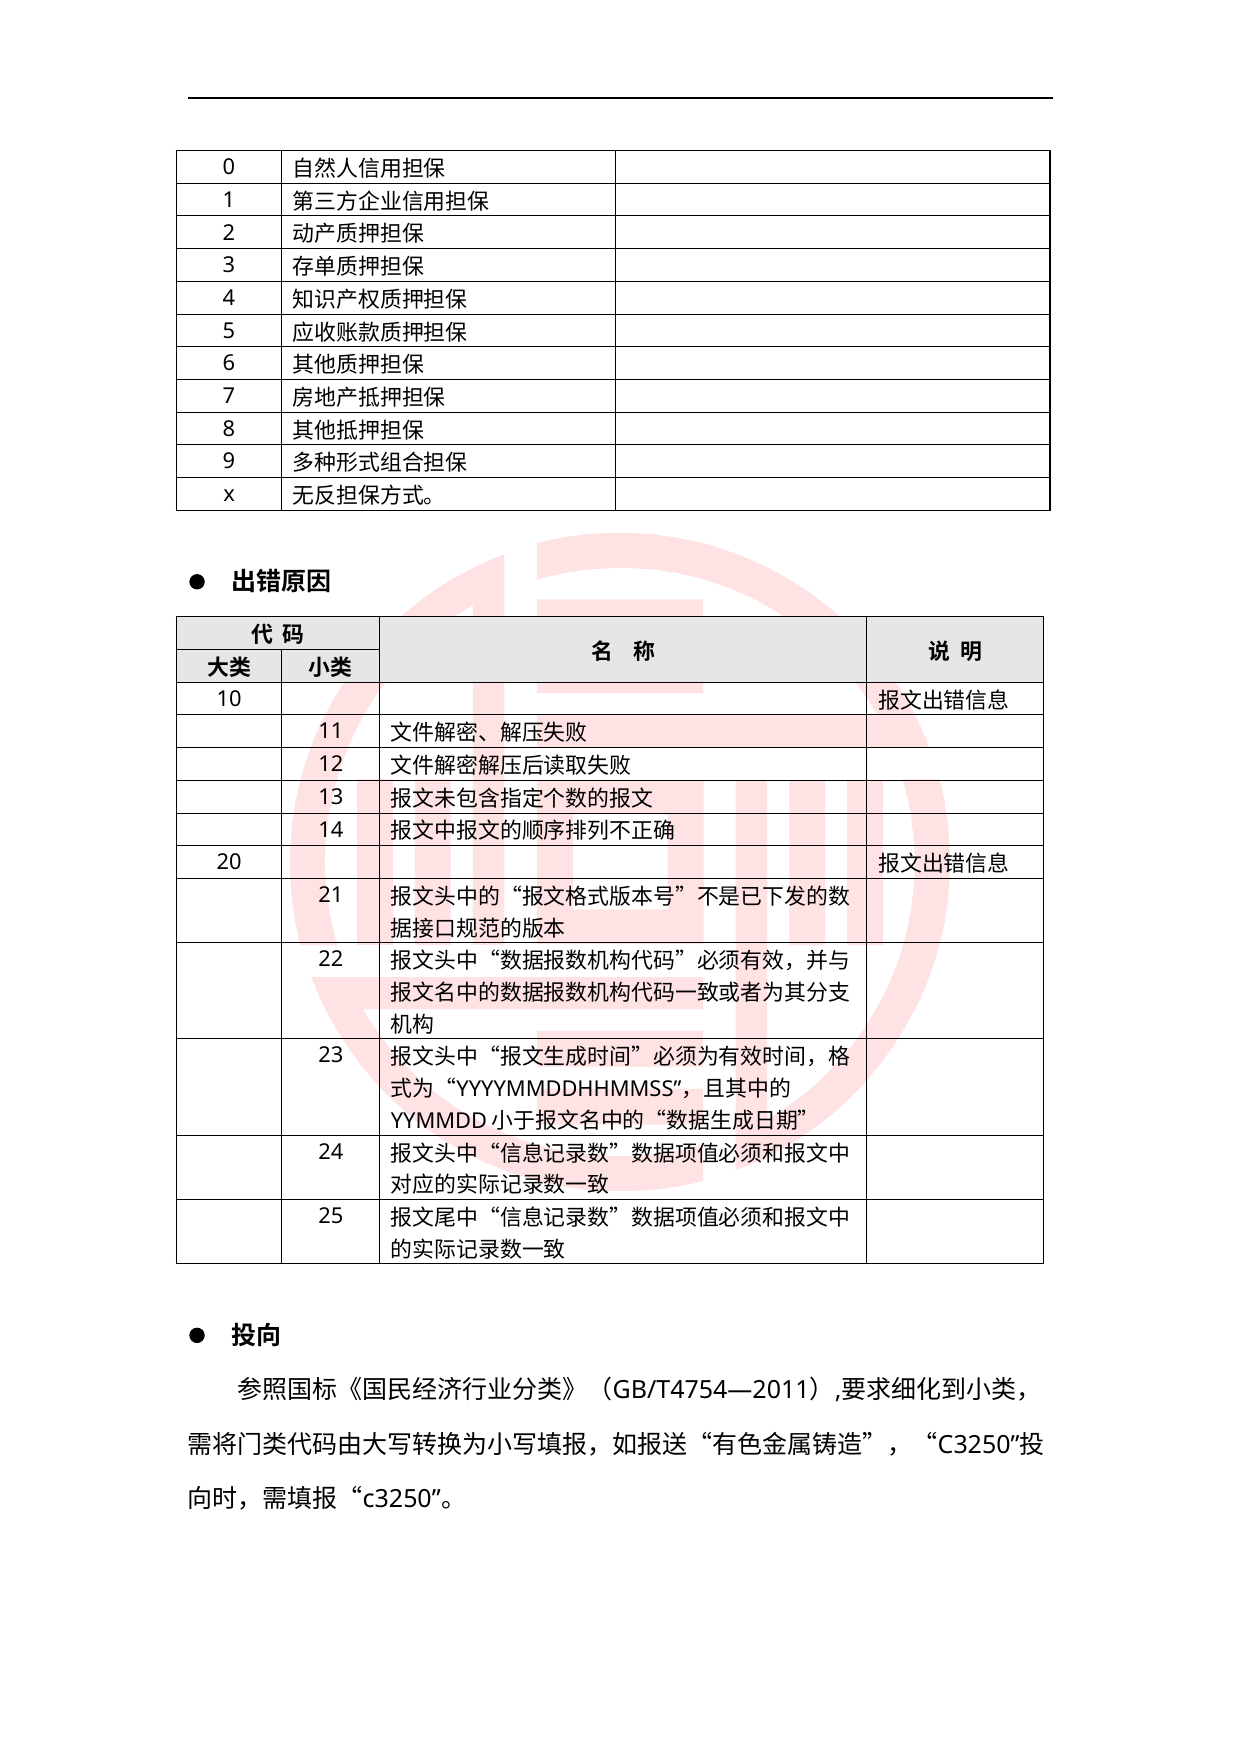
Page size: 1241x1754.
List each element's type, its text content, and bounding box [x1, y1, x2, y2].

table_cell 20 [177, 846, 281, 878]
table_cell 无反担保方式。 [282, 478, 615, 510]
table_cell [177, 748, 281, 780]
table_cell 21 [282, 879, 379, 942]
table_cell 3 [177, 249, 281, 281]
table_cell 1 [177, 184, 281, 215]
table_cell 0 [177, 151, 281, 183]
table_cell 应收账款质押担保 [282, 315, 615, 346]
table_cell [282, 683, 379, 714]
table_header 名 称 [380, 617, 866, 682]
table_cell 13 [282, 781, 379, 812]
table_cell 23 [282, 1039, 379, 1134]
table_cell [282, 846, 379, 878]
table_cell 大类 [177, 650, 281, 682]
table_cell [616, 445, 1049, 477]
table_cell [177, 715, 281, 747]
table_cell 报文头中的“报文格式版本号”不是已下发的数据接口规范的版本 [380, 879, 866, 942]
table_cell [616, 315, 1049, 346]
table_cell [867, 943, 1043, 1038]
table_cell 文件解密、解压失败 [380, 715, 866, 747]
table_cell 其他抵押担保 [282, 413, 615, 444]
table_cell [177, 879, 281, 942]
table_cell [177, 943, 281, 1038]
table_cell 5 [177, 315, 281, 346]
table_cell [867, 1200, 1043, 1263]
table_cell [616, 347, 1049, 379]
table_cell [867, 814, 1043, 845]
table_cell 自然人信用担保 [282, 151, 615, 183]
table_cell 22 [282, 943, 379, 1038]
table_cell 7 [177, 380, 281, 412]
list 出错原因 [187, 562, 1053, 598]
table_cell 报文出错信息 [867, 683, 1043, 714]
table_cell 报文未包含指定个数的报文 [380, 781, 866, 812]
table_cell 6 [177, 347, 281, 379]
table_cell [177, 1039, 281, 1134]
table_cell [616, 380, 1049, 412]
table_cell [867, 1039, 1043, 1134]
table_cell [177, 1200, 281, 1263]
table_cell x [177, 478, 281, 510]
table_cell 知识产权质押担保 [282, 282, 615, 313]
table_cell [177, 814, 281, 845]
table_cell [867, 715, 1043, 747]
table_cell 存单质押担保 [282, 249, 615, 281]
table_header 代 码 [177, 617, 379, 649]
table_cell [616, 478, 1049, 510]
table_cell [616, 413, 1049, 444]
table_cell [867, 1136, 1043, 1199]
table_header 说 明 [867, 617, 1043, 682]
table_cell [177, 1136, 281, 1199]
table_cell [616, 282, 1049, 313]
table_cell 其他质押担保 [282, 347, 615, 379]
table_cell 第三方企业信用担保 [282, 184, 615, 215]
table_cell [380, 683, 866, 714]
table_cell 25 [282, 1200, 379, 1263]
table_cell [867, 748, 1043, 780]
table_cell [380, 846, 866, 878]
table_cell 10 [177, 683, 281, 714]
table_cell 报文中报文的顺序排列不正确 [380, 814, 866, 845]
table_cell 9 [177, 445, 281, 477]
table_cell 文件解密解压后读取失败 [380, 748, 866, 780]
table_cell 2 [177, 216, 281, 248]
table_cell 24 [282, 1136, 379, 1199]
table_cell [616, 151, 1049, 183]
text 参照国标《国民经济行业分类》（GB/T4754―2011）,要求细化到小类，需将门类代码由大写转换为小写填报，如报送“有色金属铸造”，“C3250”投向时，需填报“c3250”。 [187, 1370, 1053, 1515]
table_cell 4 [177, 282, 281, 313]
table_cell 11 [282, 715, 379, 747]
table_cell 14 [282, 814, 379, 845]
table_cell 报文尾中“信息记录数”数据项值必须和报文中的实际记录数一致 [380, 1200, 866, 1263]
table_cell [867, 781, 1043, 812]
table_cell [177, 781, 281, 812]
table_cell 报文出错信息 [867, 846, 1043, 878]
table_cell [616, 216, 1049, 248]
table_cell [867, 879, 1043, 942]
table_cell 房地产抵押担保 [282, 380, 615, 412]
table_cell 多种形式组合担保 [282, 445, 615, 477]
table_cell 报文头中“报文生成时间”必须为有效时间，格式为“YYYYMMDDHHMMSS”，且其中的YYMMDD小于报文名中的“数据生成日期” [380, 1039, 866, 1134]
table_cell 动产质押担保 [282, 216, 615, 248]
table_cell [616, 184, 1049, 215]
table_cell 小类 [282, 650, 379, 682]
table_cell 报文头中“数据报数机构代码”必须有效，并与报文名中的数据报数机构代码一致或者为其分支机构 [380, 943, 866, 1038]
table_cell 报文头中“信息记录数”数据项值必须和报文中对应的实际记录数一致 [380, 1136, 866, 1199]
table_cell [616, 249, 1049, 281]
table_cell 12 [282, 748, 379, 780]
table_cell 8 [177, 413, 281, 444]
list 投向 [187, 1315, 1053, 1352]
